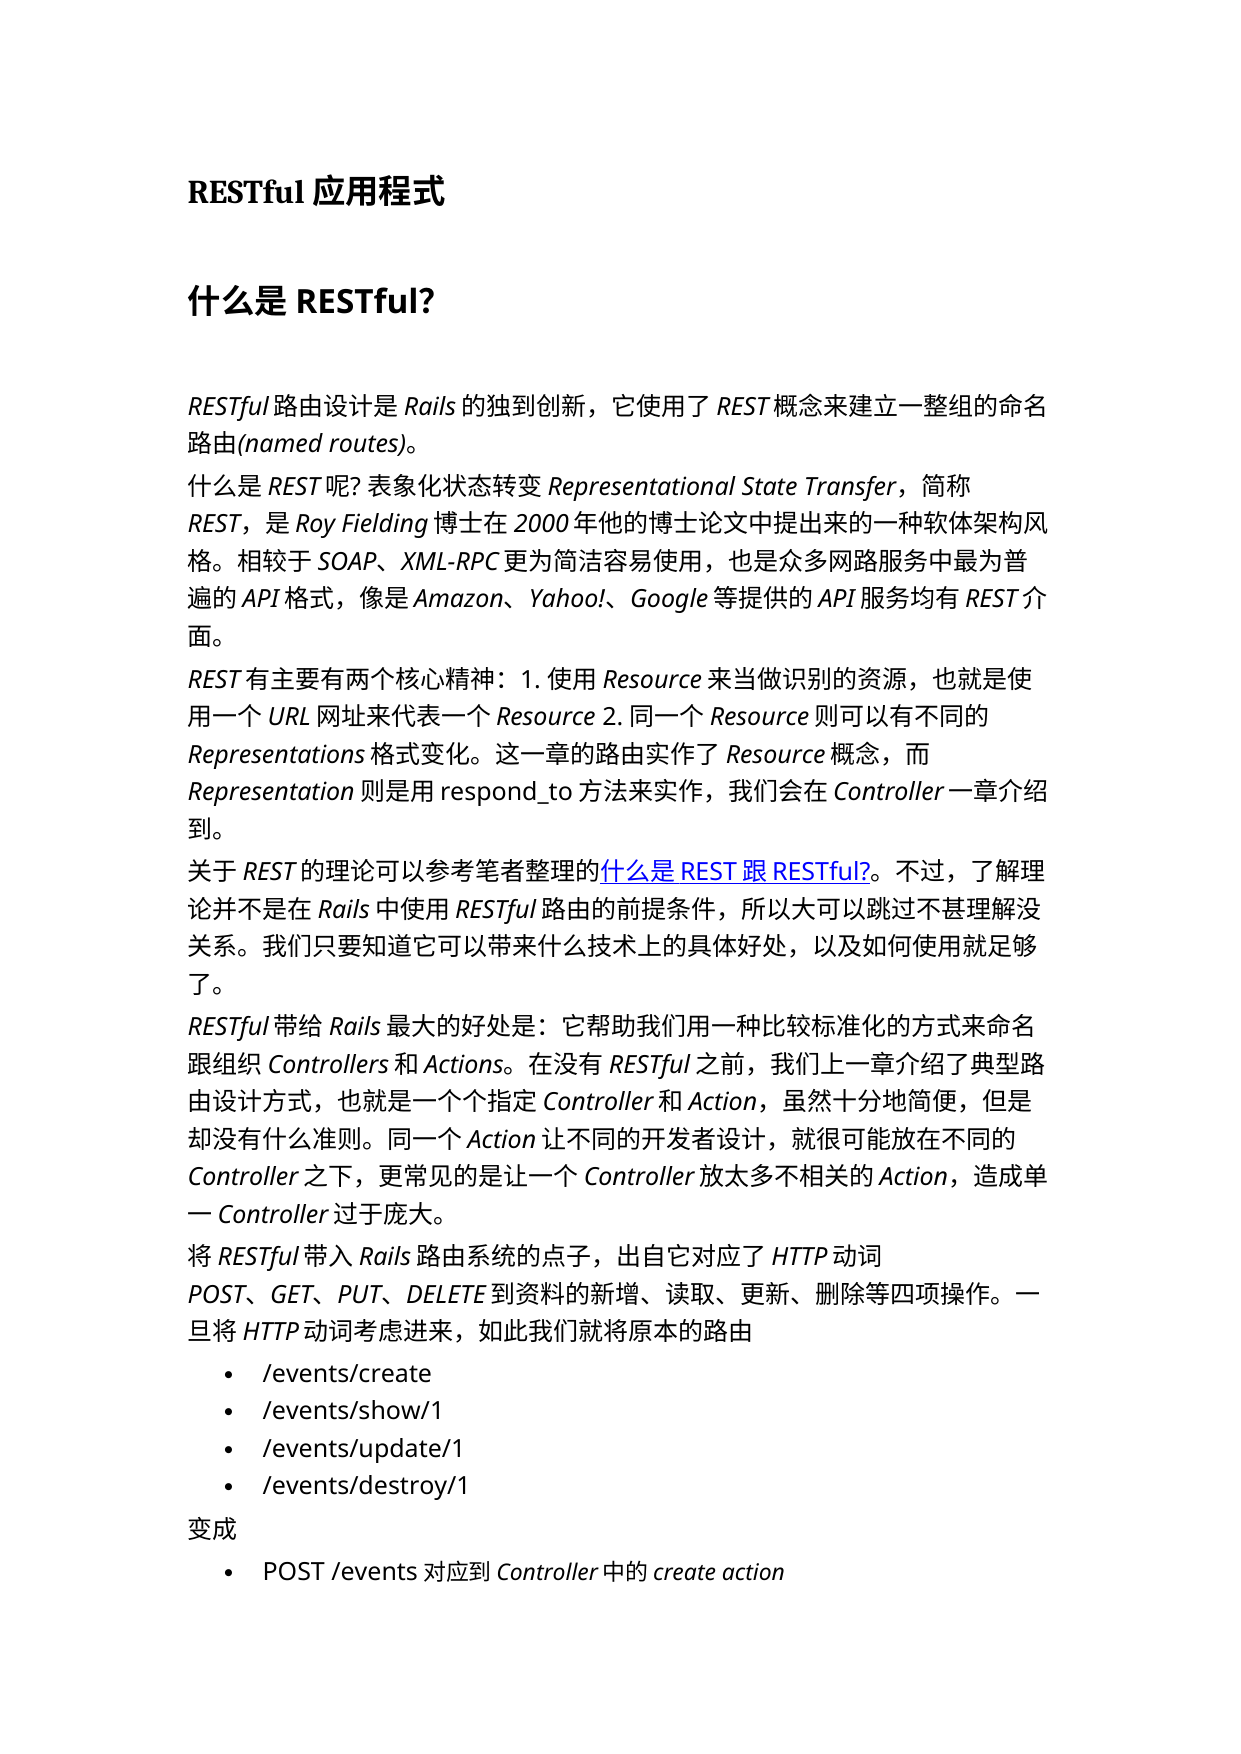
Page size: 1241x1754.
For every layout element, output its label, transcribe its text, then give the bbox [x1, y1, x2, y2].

text RESTful带给Rails最大的好处是：它帮助我们用一种比较标准化的方式来命名跟组织Controllers和Actions。在没有RESTful之前，我们上一章介绍了典型路由设计方式，也就是一个个指定Controller和Action，虽然十分地简便，但是却没有什么准则。同一个Action让不同的开发者设计，就很可能放在不同的Controller之下，更常见的是让一个Controller放太多不相关的Action，造成单一Controller过于庞大。 [187, 1006, 1053, 1231]
list /events/destroy/1 [225, 1466, 1053, 1504]
subtitle RESTful 应用程式 [187, 164, 1053, 213]
text REST有主要有两个核心精神：1. 使用Resource来当做识别的资源，也就是使用一个URL网址来代表一个Resource 2. 同一个Resource则可以有不同的Representations格式变化。这一章的路由实作了Resource概念，而Representation则是用respond_to方法来实作，我们会在Controller一章介绍到。 [187, 658, 1053, 846]
list /events/update/1 [225, 1429, 1053, 1466]
text 关于REST的理论可以参考笔者整理的什么是REST跟RESTful?。不过，了解理论并不是在Rails中使用RESTful路由的前提条件，所以大可以跳过不甚理解没关系。我们只要知道它可以带来什么技术上的具体好处，以及如何使用就足够了。 [187, 851, 1053, 1001]
list /events/show/1 [225, 1391, 1053, 1429]
list POST /events对应到Controller中的create action [225, 1552, 1053, 1589]
text RESTful路由设计是Rails的独到创新，它使用了REST概念来建立一整组的命名路由(named routes)。 [187, 386, 1053, 461]
text 什么是REST呢? 表象化状态转变Representational State Transfer，简称REST，是Roy Fielding博士在2000年他的博士论文中提出来的一种软体架构风格。相较于SOAP、XML-RPC更为简洁容易使用，也是众多网路服务中最为普遍的API格式，像是Amazon、Yahoo!、Google等提供的API服务均有REST介面。 [187, 466, 1053, 653]
text 变成 [187, 1509, 1053, 1546]
list /events/create [225, 1354, 1053, 1391]
subtitle 什么是 RESTful？ [187, 275, 1053, 323]
text 将RESTful带入Rails路由系统的点子，出自它对应了HTTP动词POST、GET、PUT、DELETE到资料的新增、读取、更新、删除等四项操作。一旦将HTTP动词考虑进来，如此我们就将原本的路由 [187, 1236, 1053, 1349]
